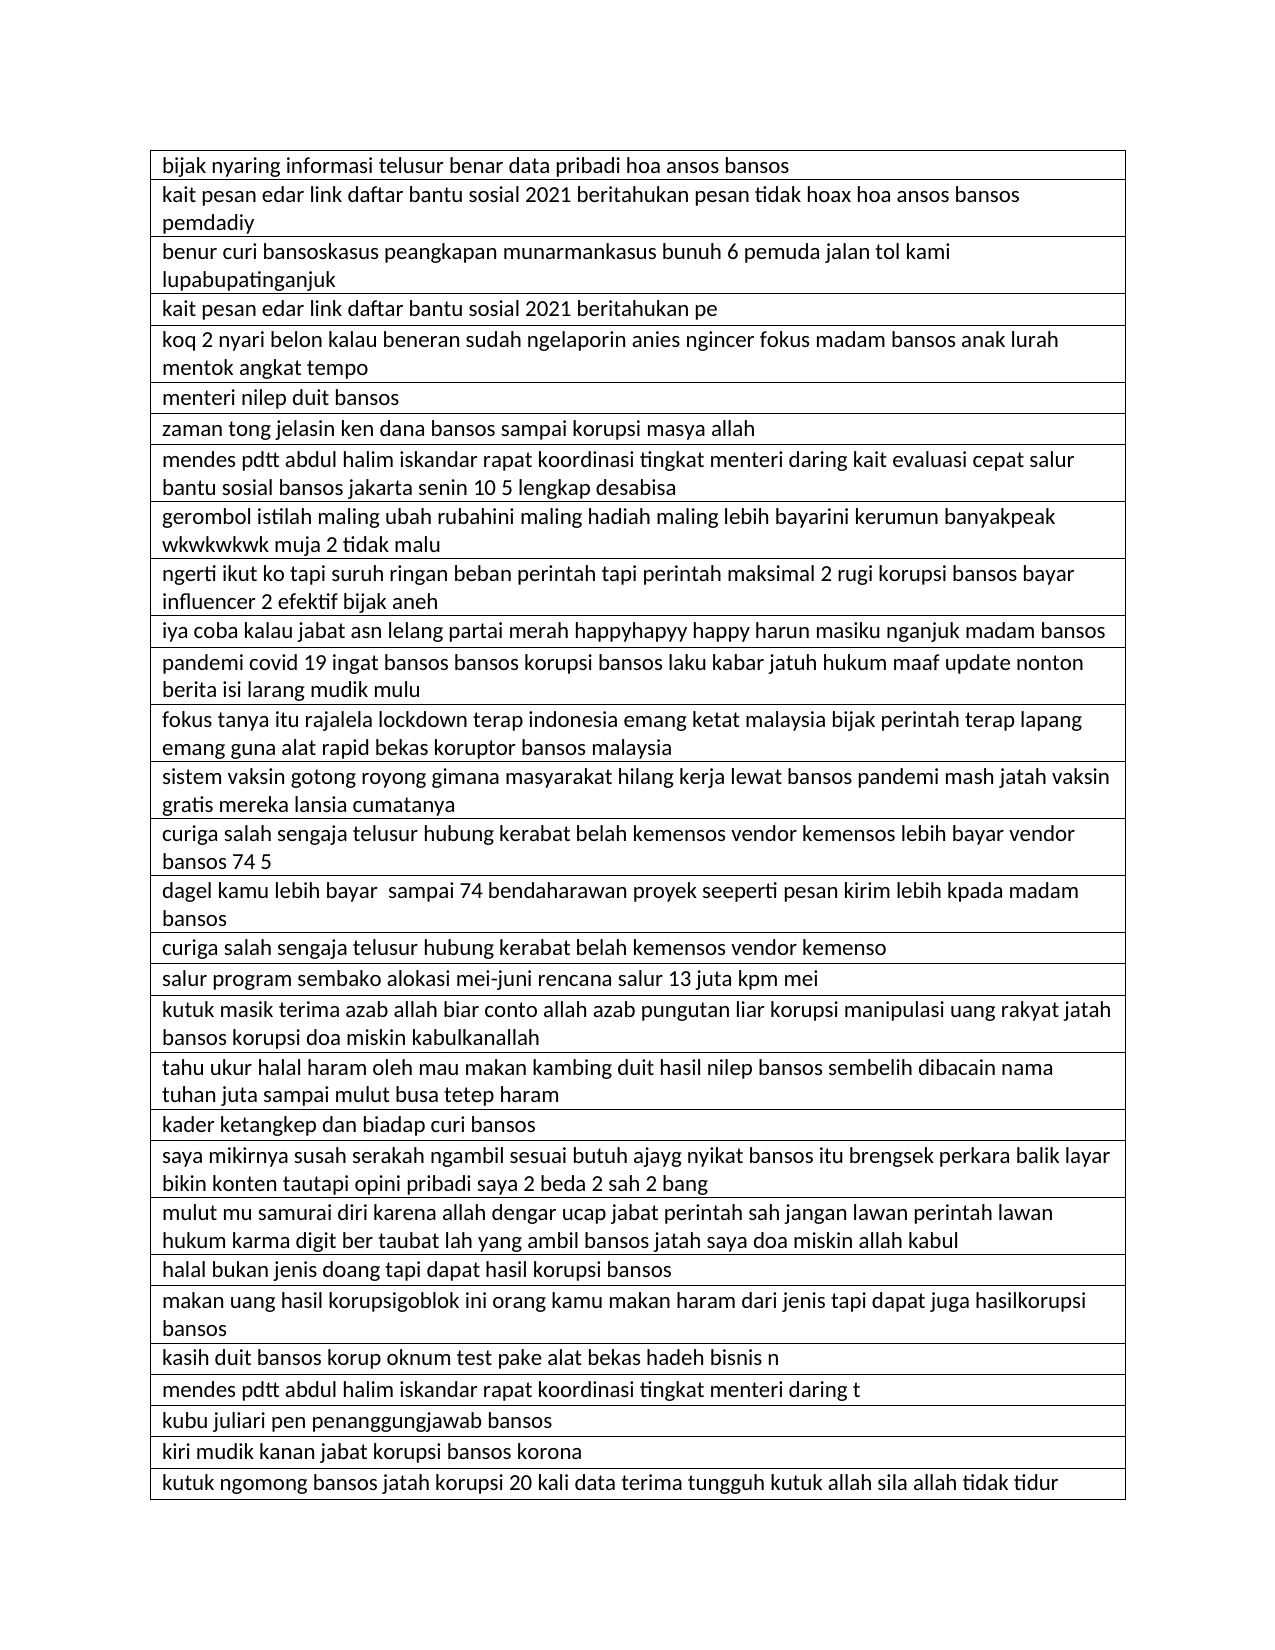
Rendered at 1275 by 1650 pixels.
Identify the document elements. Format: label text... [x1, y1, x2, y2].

table_cell pandemi covid 19 ingat bansos bansos korupsi bansos laku kabar jatuh hukum maaf update nonton berita isi larang mudik mulu [151, 648, 1125, 704]
table_cell kasih duit bansos korup oknum test pake alat bekas hadeh bisnis n [151, 1344, 1125, 1374]
table_cell kiri mudik kanan jabat korupsi bansos korona [151, 1437, 1125, 1467]
table_cell mendes pdtt abdul halim iskandar rapat koordinasi tingkat menteri daring kait evaluasi cepat salur bantu sosial bansos jakarta senin 10 5 lengkap desabisa [151, 445, 1125, 501]
table_cell saya mikirnya susah serakah ngambil sesuai butuh ajayg nyikat bansos itu brengsek perkara balik layar bikin konten tautapi opini pribadi saya 2 beda 2 sah 2 bang [151, 1141, 1125, 1197]
table_cell benur curi bansoskasus peangkapan munarmankasus bunuh 6 pemuda jalan tol kami lupabupatinganjuk [151, 237, 1125, 293]
table_cell kader ketangkep dan biadap curi bansos [151, 1110, 1125, 1140]
table_cell fokus tanya itu rajalela lockdown terap indonesia emang ketat malaysia bijak perintah terap lapang emang guna alat rapid bekas koruptor bansos malaysia [151, 705, 1125, 761]
table_cell menteri nilep duit bansos [151, 383, 1125, 413]
table_cell koq 2 nyari belon kalau beneran sudah ngelaporin anies ngincer fokus madam bansos anak lurah mentok angkat tempo [151, 326, 1125, 382]
table_cell mendes pdtt abdul halim iskandar rapat koordinasi tingkat menteri daring t [151, 1375, 1125, 1405]
table_cell iya coba kalau jabat asn lelang partai merah happyhapyy happy harun masiku nganjuk madam bansos [151, 616, 1125, 647]
table_cell salur program sembako alokasi mei-juni rencana salur 13 juta kpm mei [151, 964, 1125, 994]
table_cell ngerti ikut ko tapi suruh ringan beban perintah tapi perintah maksimal 2 rugi korupsi bansos bayar influencer 2 efektif bijak aneh [151, 559, 1125, 615]
table_cell mulut mu samurai diri karena allah dengar ucap jabat perintah sah jangan lawan perintah lawan hukum karma digit ber taubat lah yang ambil bansos jatah saya doa miskin allah kabul [151, 1198, 1125, 1254]
table_cell curiga salah sengaja telusur hubung kerabat belah kemensos vendor kemenso [151, 933, 1125, 963]
table_cell sistem vaksin gotong royong gimana masyarakat hilang kerja lewat bansos pandemi mash jatah vaksin gratis mereka lansia cumatanya [151, 762, 1125, 818]
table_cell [151, 151, 1125, 179]
table_cell kait pesan edar link daftar bantu sosial 2021 beritahukan pesan tidak hoax hoa ansos bansos pemdadiy [151, 180, 1125, 236]
table_cell tahu ukur halal haram oleh mau makan kambing duit hasil nilep bansos sembelih dibacain nama tuhan juta sampai mulut busa tetep haram [151, 1053, 1125, 1109]
table_cell kait pesan edar link daftar bantu sosial 2021 beritahukan pe [151, 294, 1125, 324]
table_cell zaman tong jelasin ken dana bansos sampai korupsi masya allah [151, 414, 1125, 444]
table_cell curiga salah sengaja telusur hubung kerabat belah kemensos vendor kemensos lebih bayar vendor bansos 74 5 [151, 819, 1125, 875]
table_cell kutuk ngomong bansos jatah korupsi 20 kali data terima tungguh kutuk allah sila allah tidak tidur [151, 1469, 1125, 1499]
table_cell halal bukan jenis doang tapi dapat hasil korupsi bansos [151, 1255, 1125, 1285]
table_cell dagel kamu lebih bayar sampai 74 bendaharawan proyek seeperti pesan kirim lebih kpada madam bansos [151, 876, 1125, 932]
table_cell makan uang hasil korupsigoblok ini orang kamu makan haram dari jenis tapi dapat juga hasilkorupsi bansos [151, 1286, 1125, 1342]
table_cell kutuk masik terima azab allah biar conto allah azab pungutan liar korupsi manipulasi uang rakyat jatah bansos korupsi doa miskin kabulkanallah [151, 996, 1125, 1052]
table_cell kubu juliari pen penanggungjawab bansos [151, 1406, 1125, 1436]
table_cell gerombol istilah maling ubah rubahini maling hadiah maling lebih bayarini kerumun banyakpeak wkwkwkwk muja 2 tidak malu [151, 502, 1125, 558]
